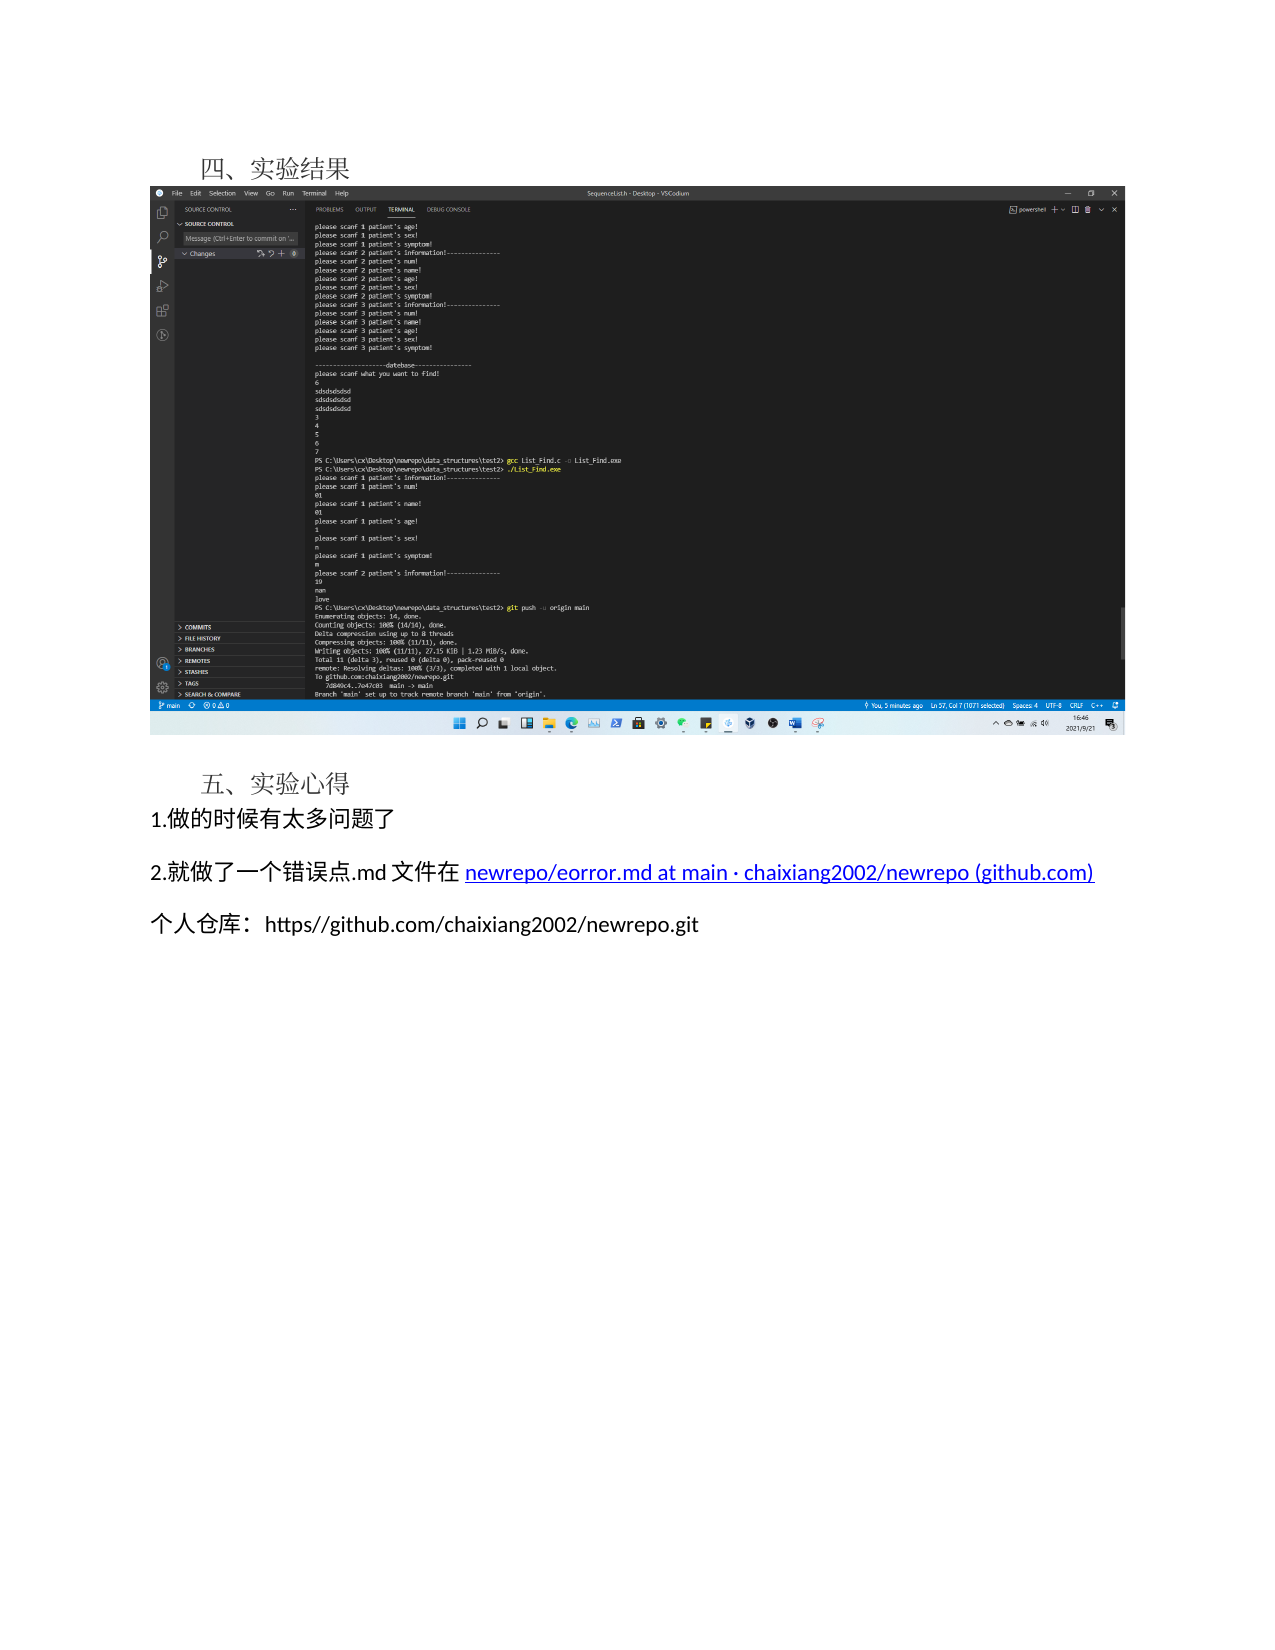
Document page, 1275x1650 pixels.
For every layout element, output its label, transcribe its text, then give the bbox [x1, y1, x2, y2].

picture [150, 186, 1125, 735]
text 1.做的时候有太多问题了 [150, 801, 1125, 834]
text 四、实验结果 [150, 150, 1125, 186]
text 五、实验心得 [150, 765, 1125, 801]
text 2.就做了一个错误点.md文件在newrepo/eorror.md at main · chaixiang2002/newrepo (github.com) [150, 853, 1125, 887]
text 个人仓库：https//github.com/chaixiang2002/newrepo.git [150, 906, 1125, 939]
